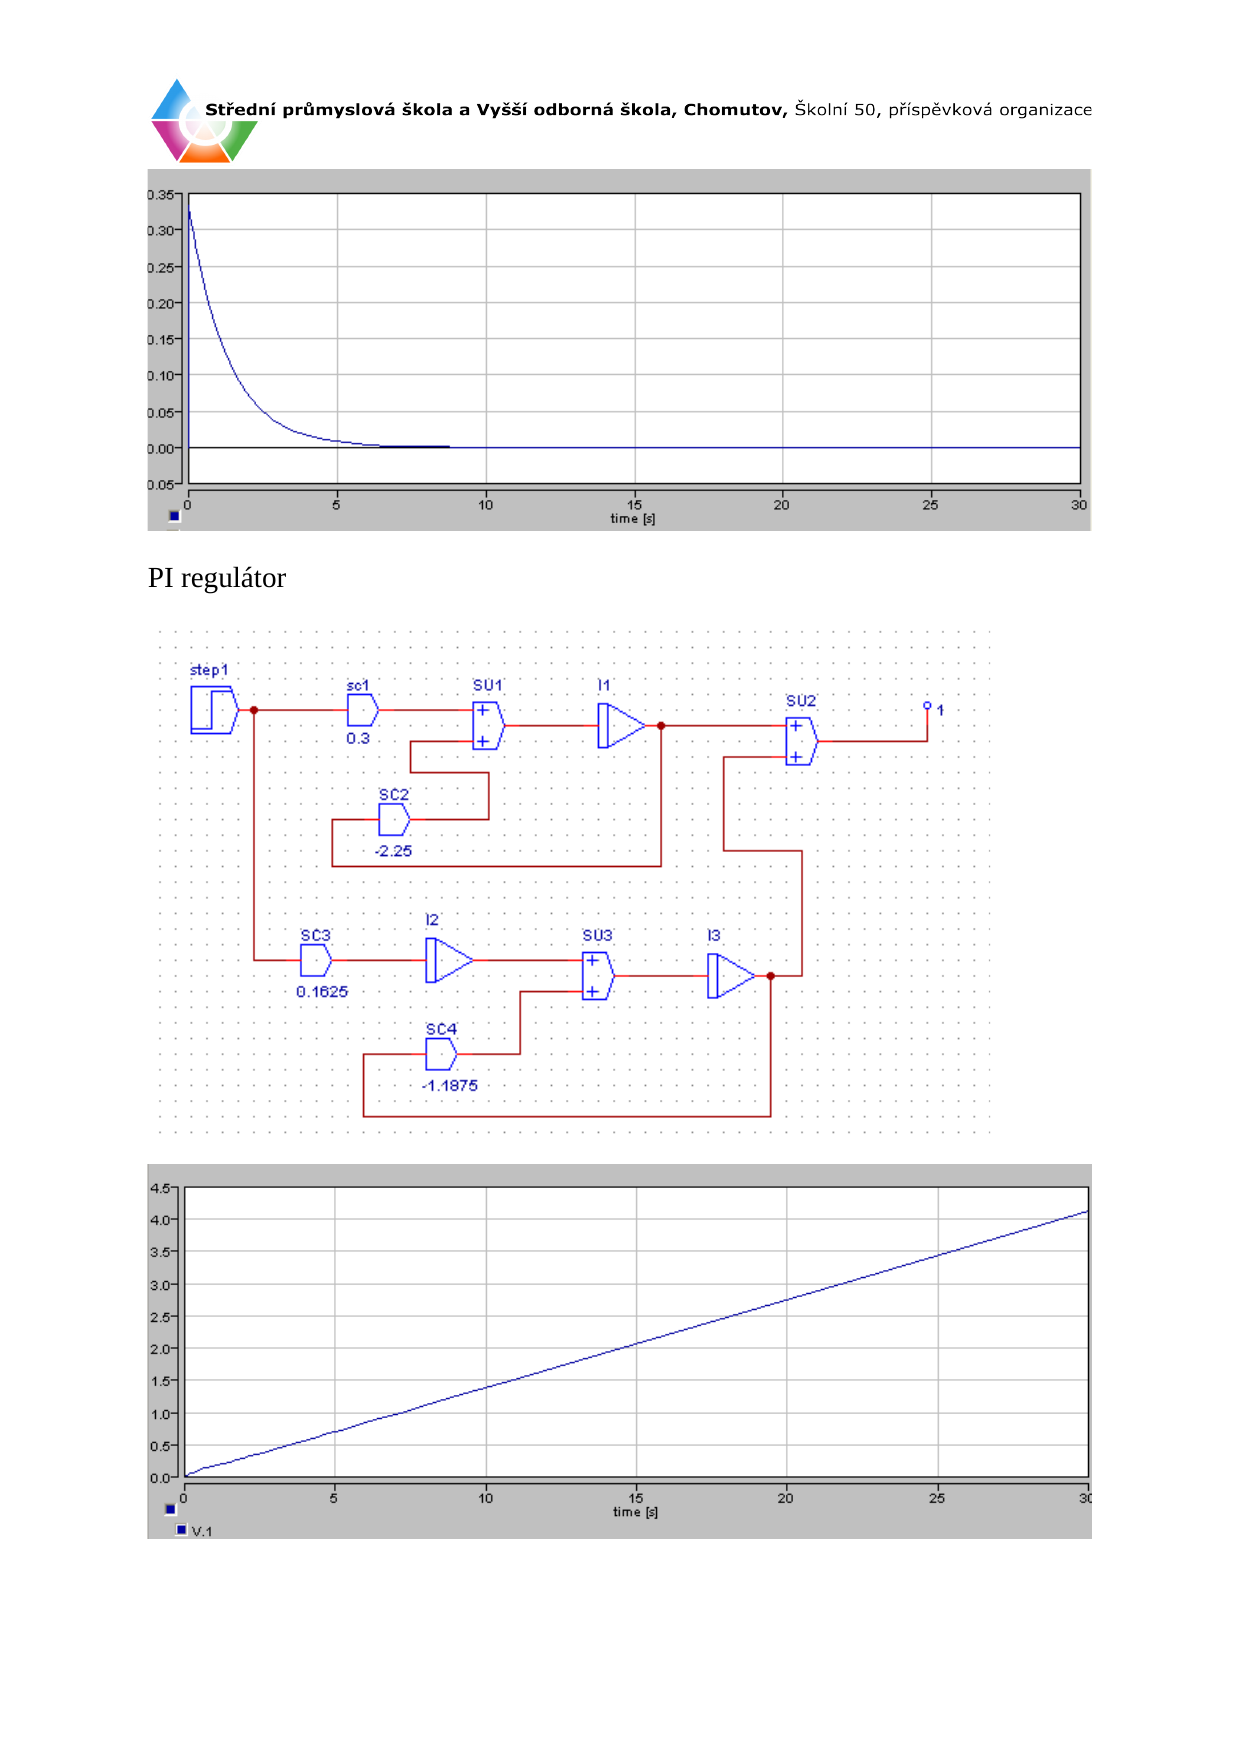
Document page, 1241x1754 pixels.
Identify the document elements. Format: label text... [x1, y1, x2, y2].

picture [147, 73, 1092, 531]
picture [147, 1164, 1092, 1539]
text PI regulátor [148, 560, 1093, 593]
picture [147, 622, 991, 1135]
